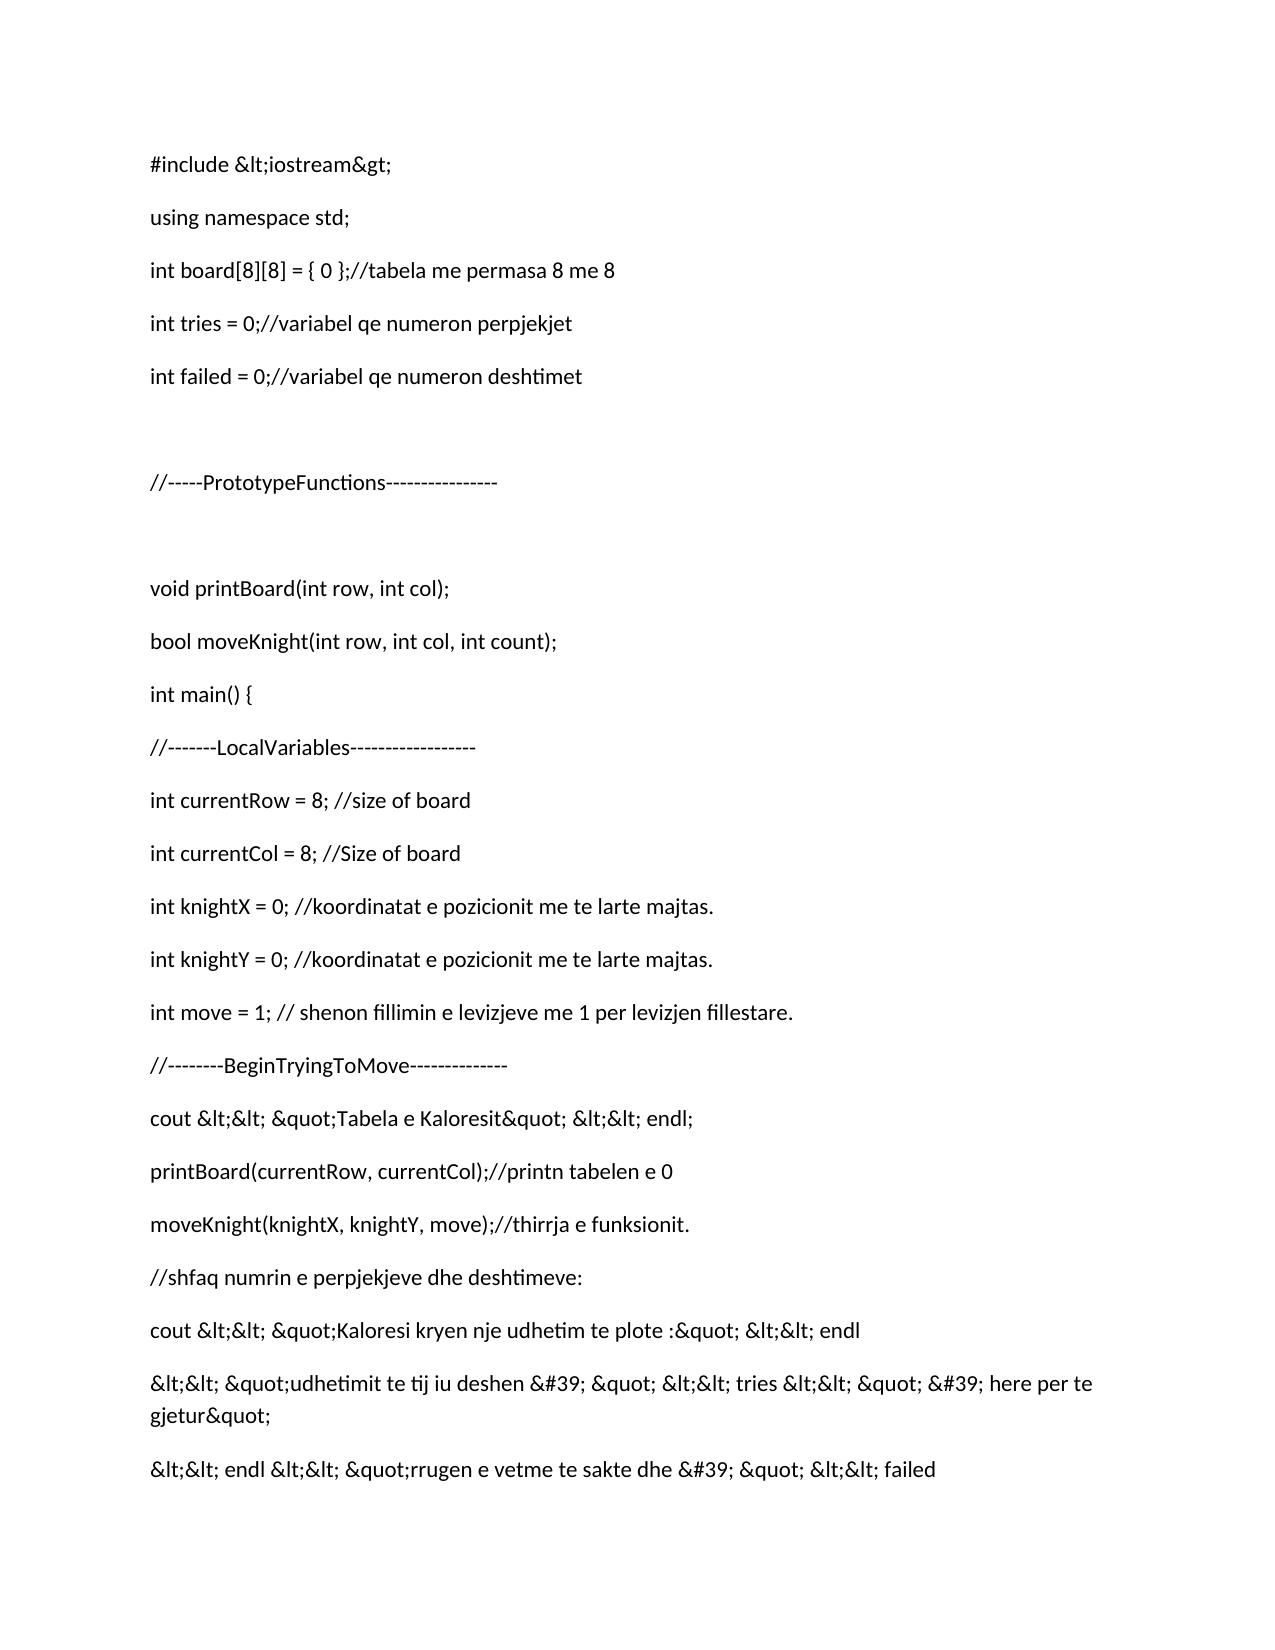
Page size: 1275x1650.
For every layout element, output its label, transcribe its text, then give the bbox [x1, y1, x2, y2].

text int currentRow = 8; //size of board [150, 786, 1125, 814]
text #include &lt;iostream&gt; [150, 150, 1125, 178]
text moveKnight(knightX, knightY, move);//thirrja e funksionit. [150, 1210, 1125, 1238]
text int failed = 0;//variabel qe numeron deshtimet [150, 362, 1125, 390]
text //shfaq numrin e perpjekjeve dhe deshtimeve: [150, 1263, 1125, 1291]
text int tries = 0;//variabel qe numeron perpjekjet [150, 309, 1125, 337]
text cout &lt;&lt; &quot;Kaloresi kryen nje udhetim te plote :&quot; &lt;&lt; endl [150, 1316, 1125, 1344]
text int knightY = 0; //koordinatat e pozicionit me te larte majtas. [150, 945, 1125, 973]
text cout &lt;&lt; &quot;Tabela e Kaloresit&quot; &lt;&lt; endl; [150, 1104, 1125, 1132]
text printBoard(currentRow, currentCol);//printn tabelen e 0 [150, 1157, 1125, 1185]
text &lt;&lt; &quot;udhetimit te tij iu deshen &#39; &quot; &lt;&lt; tries &lt;&lt; &quot; &#39; here per te gjetur&quot; [150, 1369, 1125, 1430]
text &lt;&lt; endl &lt;&lt; &quot;rrugen e vetme te sakte dhe &#39; &quot; &lt;&lt; failed [150, 1455, 1125, 1483]
text int board[8][8] = { 0 };//tabela me permasa 8 me 8 [150, 256, 1125, 284]
text //-----PrototypeFunctions---------------- [150, 468, 1125, 496]
text //-------LocalVariables------------------ [150, 733, 1125, 761]
text //--------BeginTryingToMove-------------- [150, 1051, 1125, 1079]
text bool moveKnight(int row, int col, int count); [150, 627, 1125, 655]
text using namespace std; [150, 203, 1125, 231]
text int knightX = 0; //koordinatat e pozicionit me te larte majtas. [150, 892, 1125, 920]
text void printBoard(int row, int col); [150, 574, 1125, 602]
text int main() { [150, 680, 1125, 708]
text int move = 1; // shenon fillimin e levizjeve me 1 per levizjen fillestare. [150, 998, 1125, 1026]
text int currentCol = 8; //Size of board [150, 839, 1125, 867]
